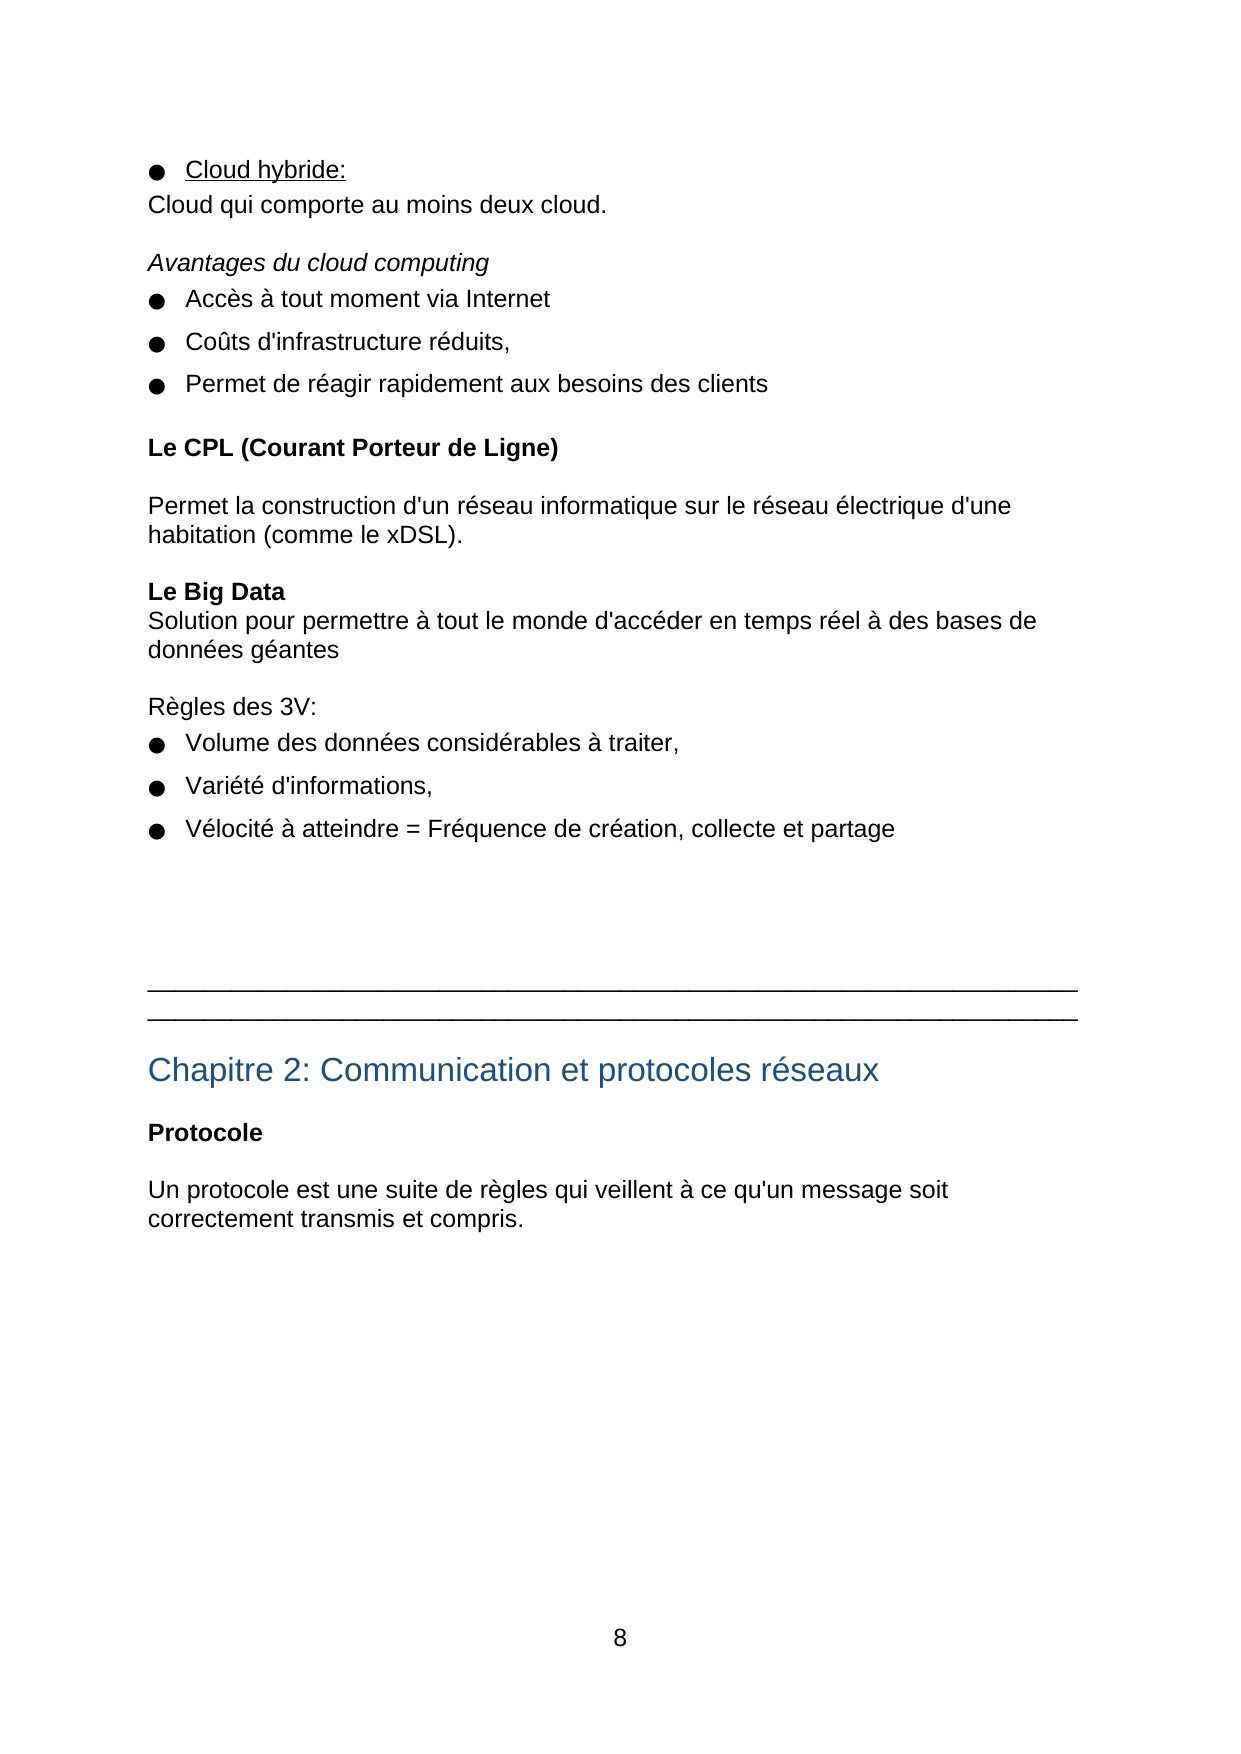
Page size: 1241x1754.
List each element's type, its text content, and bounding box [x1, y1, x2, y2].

text Solution pour permettre à tout le monde d'accéder en temps réel à des bases de données géantes [148, 606, 1093, 663]
list Cloud hybride: [148, 148, 1093, 190]
text Le Big Data [148, 577, 1093, 606]
text Un protocole est une suite de règles qui veillent à ce qu'un message soit correctement transmis et compris. [148, 1175, 1093, 1232]
text Chapitre 2: Communication et protocoles réseaux [148, 1050, 1093, 1089]
list Variété d'informations, [148, 764, 1093, 806]
list Permet de réagir rapidement aux besoins des clients [148, 362, 1093, 405]
text Le CPL (Courant Porteur de Ligne) [148, 433, 1093, 462]
text Cloud qui comporte au moins deux cloud. [148, 190, 1093, 219]
list Vélocité à atteindre = Fréquence de création, collecte et partage [148, 806, 1093, 849]
list Accès à tout moment via Internet [148, 277, 1093, 319]
text Permet la construction d'un réseau informatique sur le réseau électrique d'une habitation (comme le xDSL). [148, 491, 1093, 548]
text Règles des 3V: [148, 692, 1093, 721]
text Avantages du cloud computing [148, 248, 1093, 277]
text Protocole [148, 1117, 1093, 1146]
text ______________________________________________________________________________________________________________________________________ [148, 964, 1093, 1022]
list Volume des données considérables à traiter, [148, 721, 1093, 764]
list Coûts d'infrastructure réduits, [148, 319, 1093, 362]
